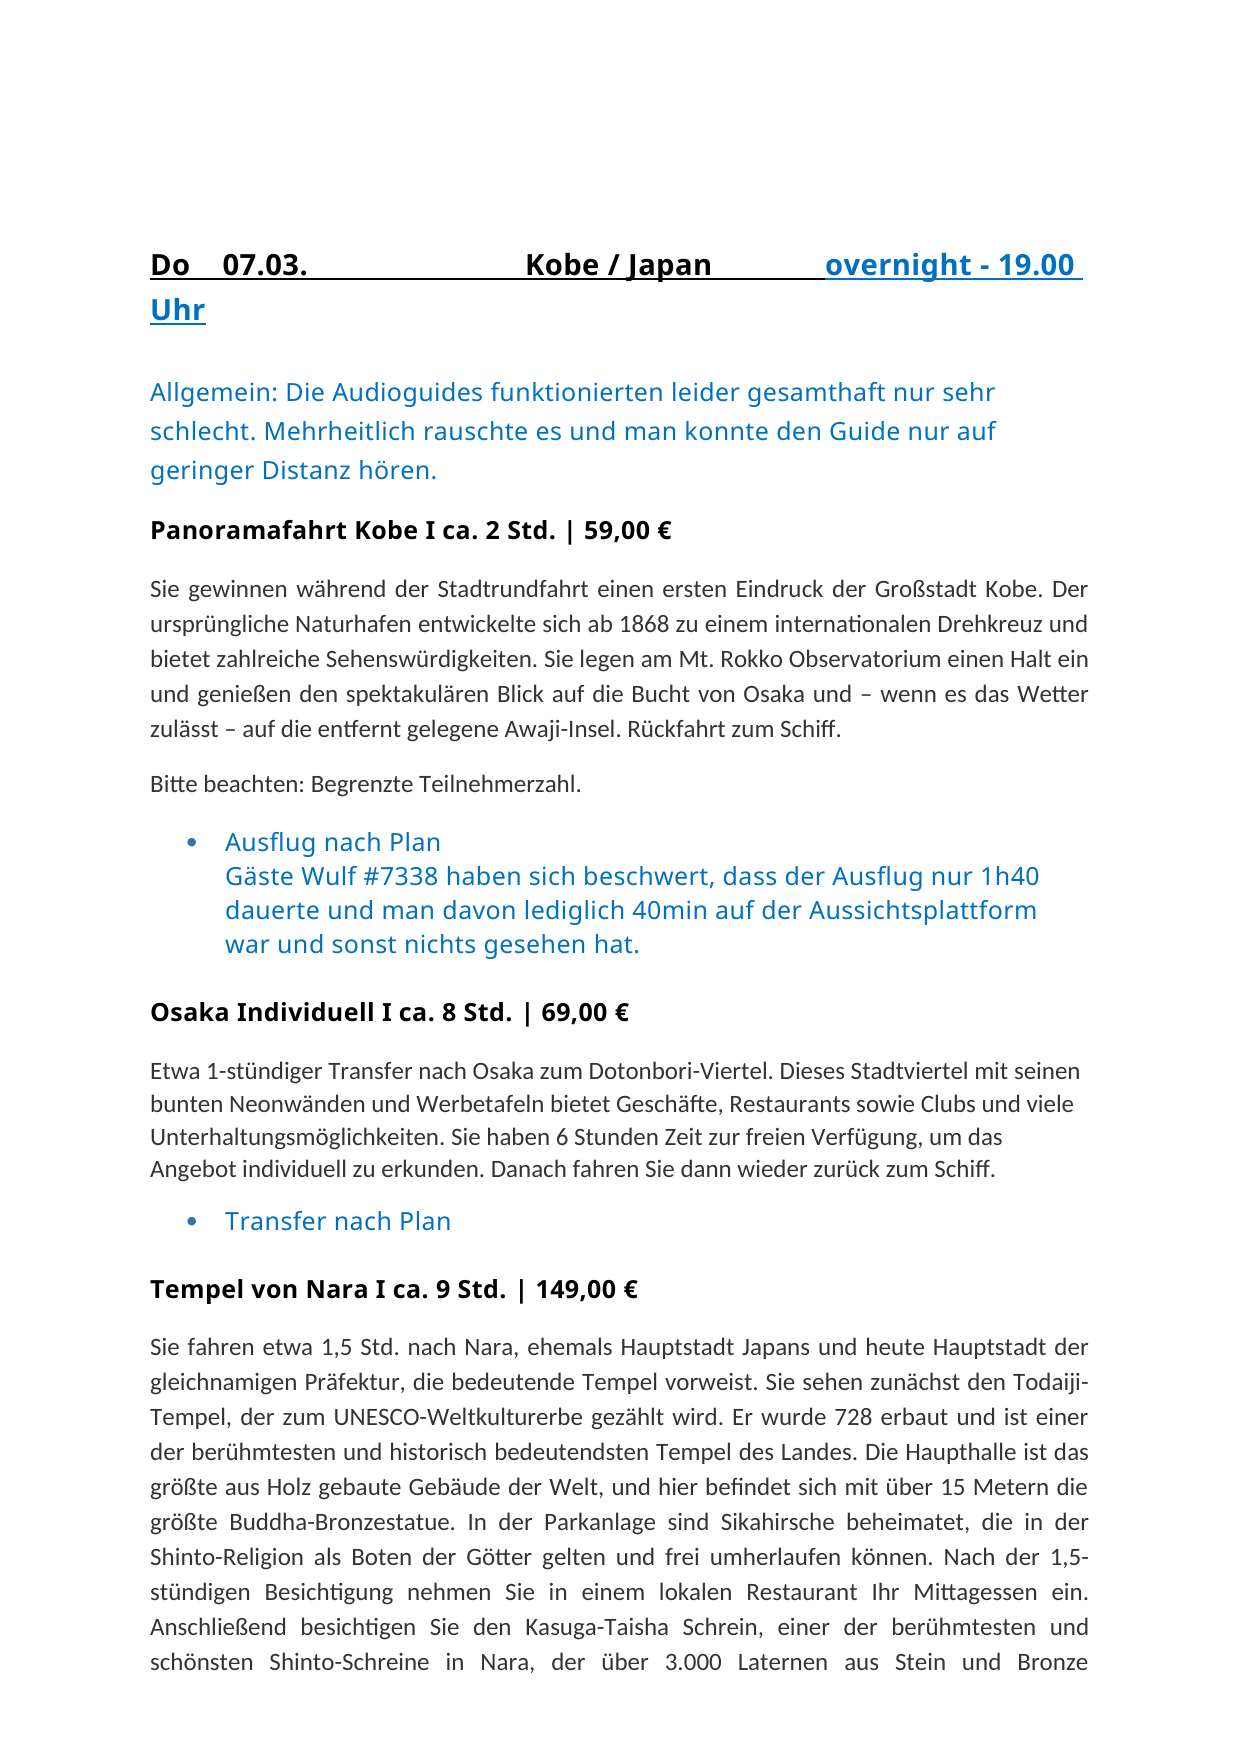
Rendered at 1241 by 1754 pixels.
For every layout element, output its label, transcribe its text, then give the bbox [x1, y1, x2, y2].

text Bitte beachten: Begrenzte Teilnehmerzahl. [150, 769, 1090, 799]
text Allgemein: Die Audioguides funktionierten leider gesamthaft nur sehr schlecht. Mehrheitlich rauschte es und man konnte den Guide nur auf geringer Distanz hören. [150, 335, 1090, 487]
text Panoramafahrt Kobe I ca. 2 Std. | 59,00 € [150, 513, 1090, 547]
text Sie gewinnen während der Stadtrundfahrt einen ersten Eindruck der Großstadt Kobe. Der ursprüngliche Naturhafen entwickelte sich ab 1868 zu einem internationalen Drehkreuz und bietet zahlreiche Sehenswürdigkeiten. Sie legen am Mt. Rokko Observatorium einen Halt ein und genießen den spektakulären Blick auf die Bucht von Osaka und – wenn es das Wetter zulässt – auf die entfernt gelegene Awaji-Insel. Rückfahrt zum Schiff. [150, 573, 1090, 743]
text Etwa 1-stündiger Transfer nach Osaka zum Dotonbori-Viertel. Dieses Stadtviertel mit seinen bunten Neonwänden und Werbetafeln bietet Geschäfte, Restaurants sowie Clubs und viele Unterhaltungsmöglichkeiten. Sie haben 6 Stunden Zeit zur freien Verfügung, um das Angebot individuell zu erkunden. Danach fahren Sie dann wieder zurück zum Schiff. [150, 1055, 1090, 1184]
text Osaka Individuell I ca. 8 Std. | 69,00 € [150, 995, 1090, 1029]
list Ausflug nach Plan Gäste Wulf #7338 haben sich beschwert, dass der Ausflug nur 1h40 dauerte und man davon lediglich 40min auf der Aussichtsplattform war und sonst nichts gesehen hat. [187, 824, 1090, 961]
subtitle Do 07.03. Kobe / Japan overnight - 19.00 Uhr [150, 244, 1090, 329]
list Transfer nach Plan [187, 1203, 1090, 1237]
text Tempel von Nara I ca. 9 Std. | 149,00 € [150, 1271, 1090, 1305]
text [150, 1331, 1090, 1677]
